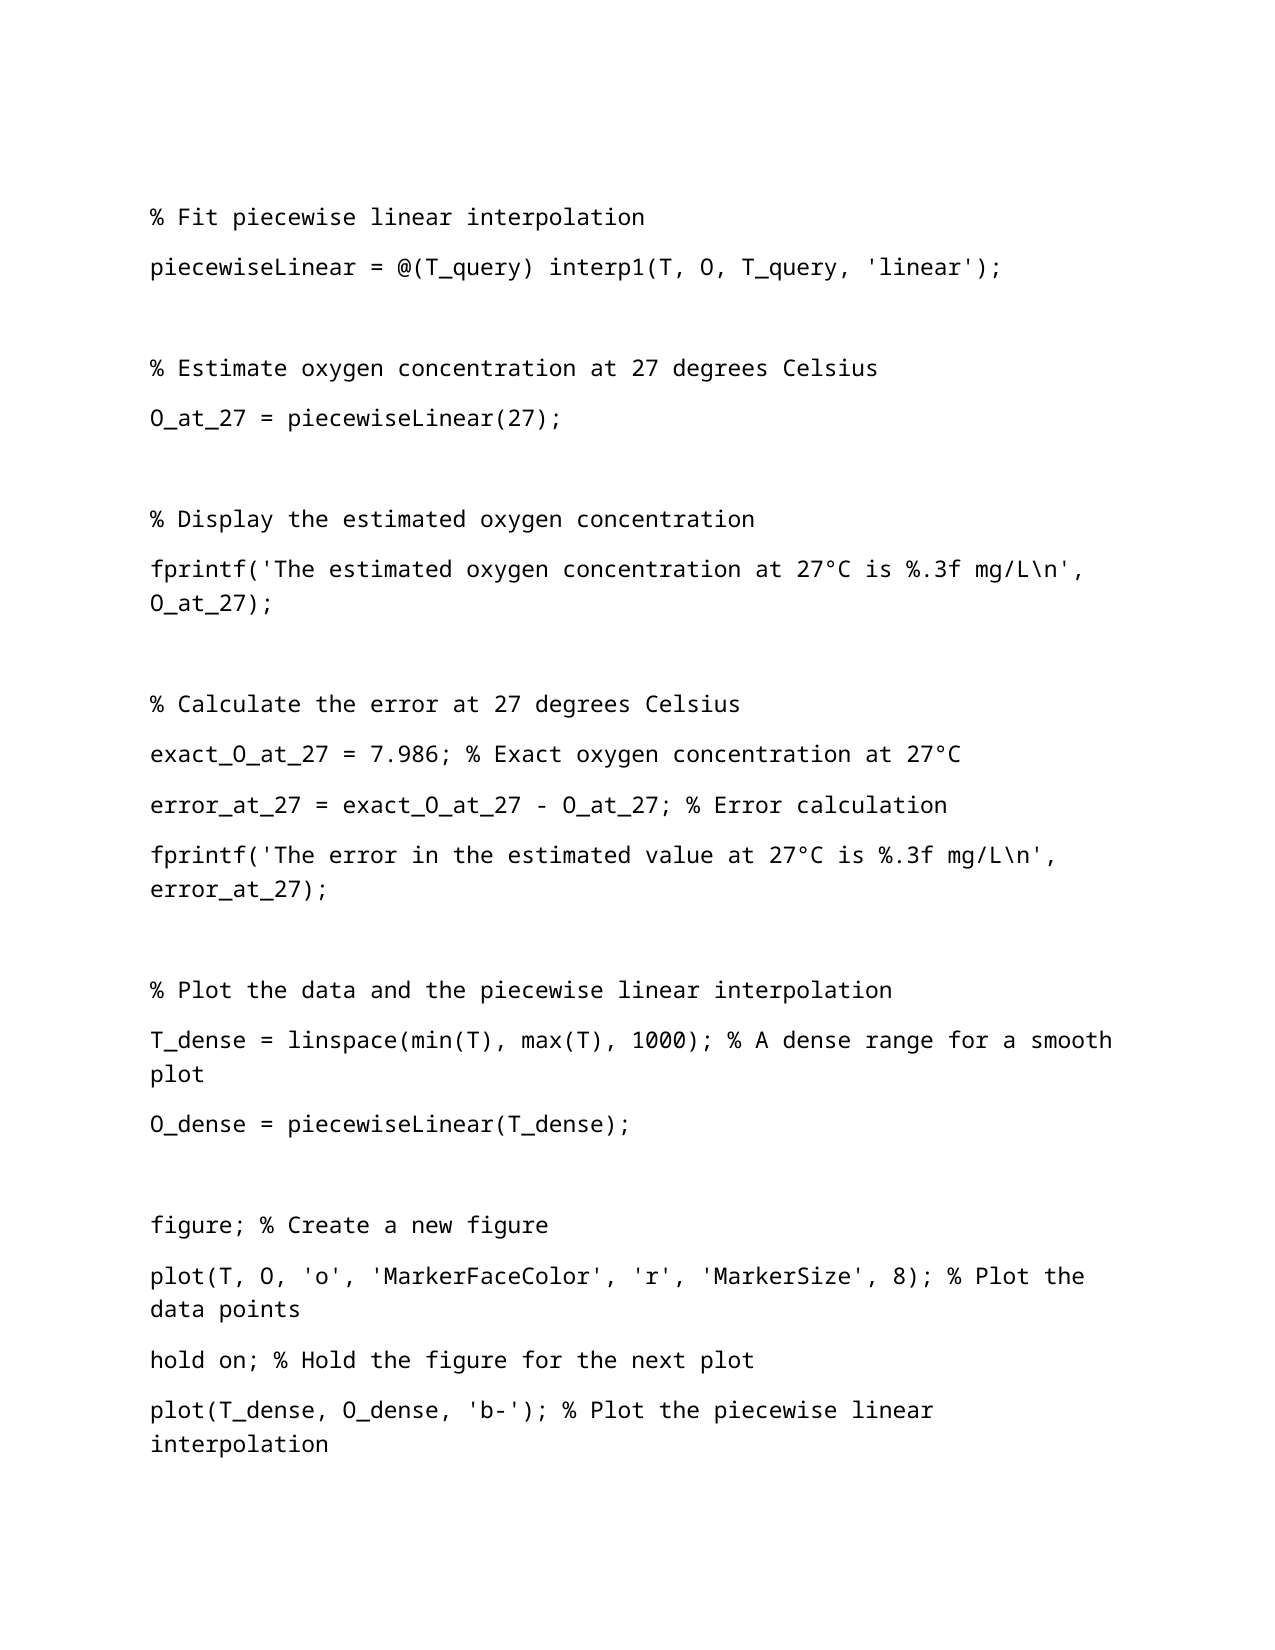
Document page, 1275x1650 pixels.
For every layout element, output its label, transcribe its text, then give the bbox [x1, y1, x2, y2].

text exact_O_at_27 = 7.986; % Exact oxygen concentration at 27°C [150, 738, 1125, 769]
text fprintf('The error in the estimated value at 27°C is %.3f mg/L\n', error_at_27); [150, 839, 1125, 904]
text % Fit piecewise linear interpolation [150, 200, 1125, 232]
text O_at_27 = piecewiseLinear(27); [150, 402, 1125, 433]
text O_dense = piecewiseLinear(T_dense); [150, 1108, 1125, 1139]
text plot(T_dense, O_dense, 'b-'); % Plot the piecewise linear interpolation [150, 1394, 1125, 1459]
text T_dense = linspace(min(T), max(T), 1000); % A dense range for a smooth plot [150, 1024, 1125, 1089]
text % Calculate the error at 27 degrees Celsius [150, 688, 1125, 719]
text error_at_27 = exact_O_at_27 - O_at_27; % Error calculation [150, 789, 1125, 820]
text % Display the estimated oxygen concentration [150, 503, 1125, 534]
text figure; % Create a new figure [150, 1209, 1125, 1240]
text plot(T, O, 'o', 'MarkerFaceColor', 'r', 'MarkerSize', 8); % Plot the data points [150, 1259, 1125, 1324]
text % Estimate oxygen concentration at 27 degrees Celsius [150, 352, 1125, 383]
text hold on; % Hold the figure for the next plot [150, 1344, 1125, 1375]
text piecewiseLinear = @(T_query) interp1(T, O, T_query, 'linear'); [150, 251, 1125, 282]
text fprintf('The estimated oxygen concentration at 27°C is %.3f mg/L\n', O_at_27); [150, 553, 1125, 618]
text % Plot the data and the piecewise linear interpolation [150, 974, 1125, 1005]
